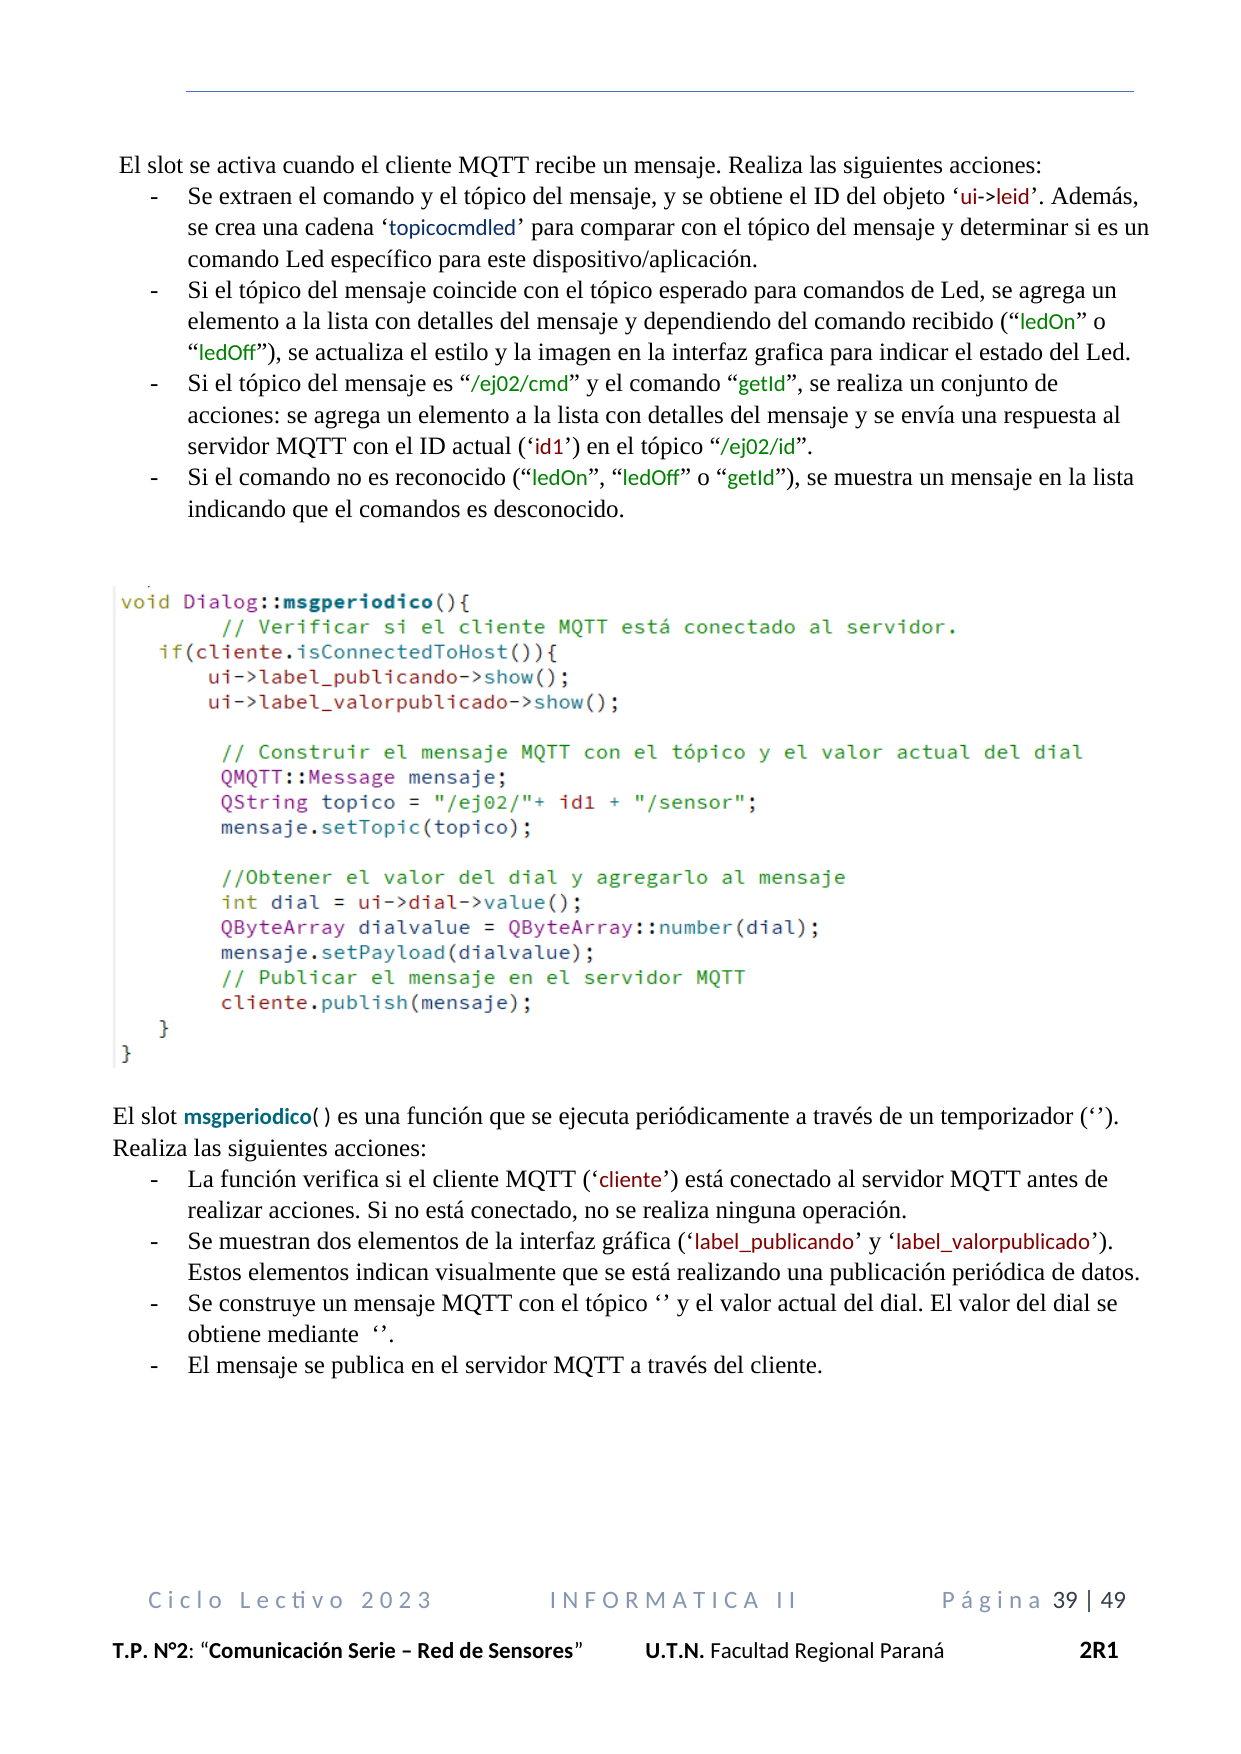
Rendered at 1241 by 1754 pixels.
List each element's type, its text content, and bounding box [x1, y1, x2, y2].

list Si el tópico del mensaje coincide con el tópico esperado para comandos de Led, se agrega un elemento a la lista con detalles del mensaje y dependiendo del comando recibido (“ledOn” o “ledOff”), se actualiza el estilo y la imagen en la interfaz grafica para indicar el estado del Led. [150, 275, 1152, 366]
list Si el comando no es reconocido (“ledOn”, “ledOff” o “getId”), se muestra un mensaje en la lista indicando que el comandos es desconocido. [150, 462, 1152, 522]
list Si el tópico del mensaje es “/ej02/cmd” y el comando “getId”, se realiza un conjunto de acciones: se agrega un elemento a la lista con detalles del mensaje y se envía una respuesta al servidor MQTT con el ID actual (‘id1’) en el tópico “/ej02/id”. [150, 368, 1152, 460]
picture [112, 586, 1104, 1068]
list Se muestran dos elementos de la interfaz gráfica (‘label_publicando’ y ‘label_valorpublicado’). Estos elementos indican visualmente que se está realizando una publicación periódica de datos. [150, 1226, 1152, 1286]
text El slot se activa cuando el cliente MQTT recibe un mensaje. Realiza las siguientes acciones: [112, 150, 1152, 179]
list Se extraen el comando y el tópico del mensaje, y se obtiene el ID del objeto ‘ui->leid’. Además, se crea una cadena ‘topicocmdled’ para comparar con el tópico del mensaje y determinar si es un comando Led específico para este dispositivo/aplicación. [150, 181, 1152, 272]
list Se construye un mensaje MQTT con el tópico ‘’ y el valor actual del dial. El valor del dial se obtiene mediante ‘’. [150, 1288, 1152, 1348]
text El slot msgperiodico( ) es una función que se ejecuta periódicamente a través de un temporizador (‘’). Realiza las siguientes acciones: [112, 1101, 1152, 1161]
list El mensaje se publica en el servidor MQTT a través del cliente. [150, 1351, 1152, 1379]
list La función verifica si el cliente MQTT (‘cliente’) está conectado al servidor MQTT antes de realizar acciones. Si no está conectado, no se realiza ninguna operación. [150, 1164, 1152, 1224]
